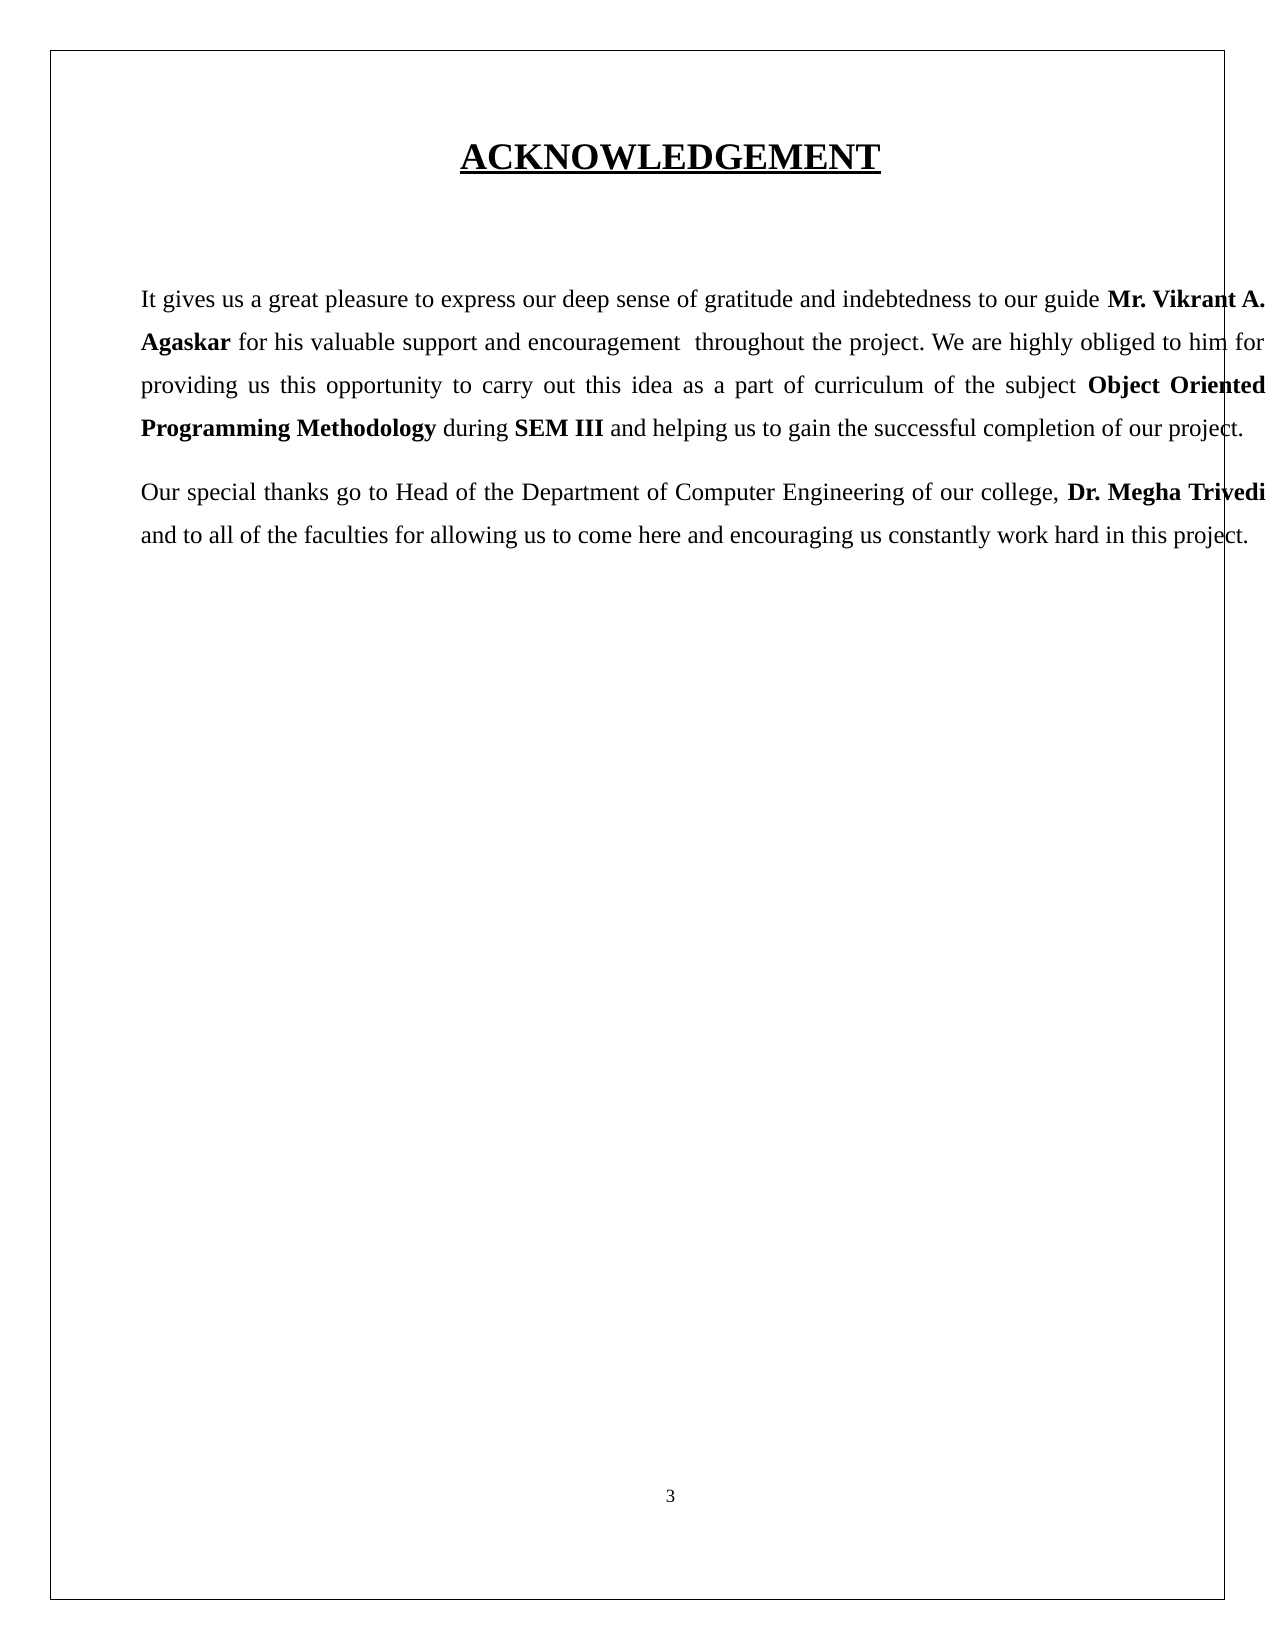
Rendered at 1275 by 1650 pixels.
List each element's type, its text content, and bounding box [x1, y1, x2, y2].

text It gives us a great pleasure to express our deep sense of gratitude and indebtedness to our guide Mr. Vikrant A. Agaskar for his valuable support and encouragement throughout the project. We are highly obliged to him for providing us this opportunity to carry out this idea as a part of curriculum of the subject Object Oriented Programming Methodology during SEM III and helping us to gain the successful completion of our project. [141, 284, 1224, 442]
text ACKNOWLEDGEMENT [141, 134, 1200, 177]
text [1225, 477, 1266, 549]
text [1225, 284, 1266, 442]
text Our special thanks go to Head of the Department of Computer Engineering of our college, Dr. Megha Trivedi and to all of the faculties for allowing us to come here and encouraging us constantly work hard in this project. [141, 477, 1224, 549]
